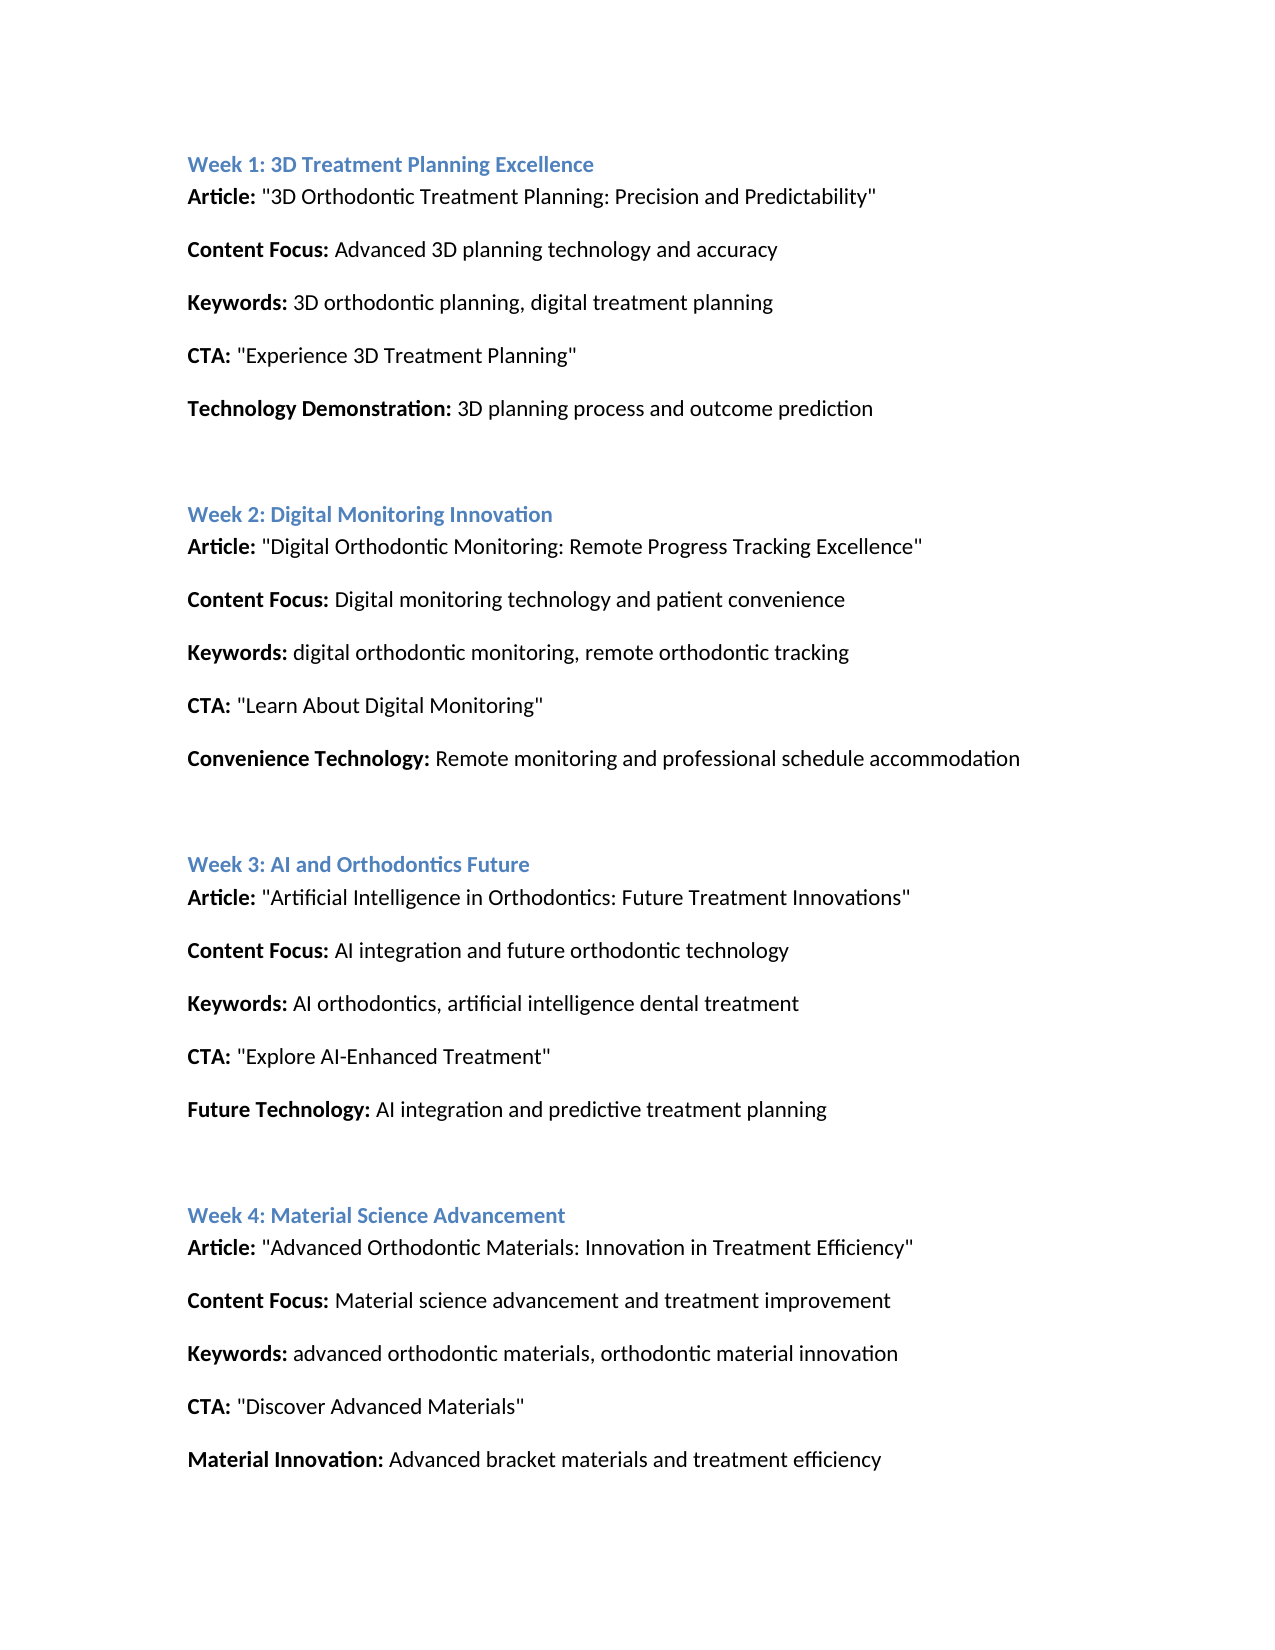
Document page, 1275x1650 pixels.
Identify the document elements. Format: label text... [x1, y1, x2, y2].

text Content Focus: Digital monitoring technology and patient convenience [187, 586, 1087, 613]
text Article: "3D Orthodontic Treatment Planning: Precision and Predictability" [187, 182, 1087, 210]
text CTA: "Learn About Digital Monitoring" [187, 692, 1087, 719]
text CTA: "Explore AI-Enhanced Treatment" [187, 1042, 1087, 1070]
text Future Technology: AI integration and predictive treatment planning [187, 1095, 1087, 1123]
text Keywords: advanced orthodontic materials, orthodontic material innovation [187, 1339, 1087, 1367]
text Article: "Artificial Intelligence in Orthodontics: Future Treatment Innovations" [187, 883, 1087, 911]
text CTA: "Discover Advanced Materials" [187, 1392, 1087, 1420]
text Keywords: digital orthodontic monitoring, remote orthodontic tracking [187, 638, 1087, 667]
text Keywords: 3D orthodontic planning, digital treatment planning [187, 288, 1087, 316]
text Content Focus: Advanced 3D planning technology and accuracy [187, 235, 1087, 263]
text Convenience Technology: Remote monitoring and professional schedule accommodation [187, 744, 1087, 773]
text Content Focus: AI integration and future orthodontic technology [187, 936, 1087, 964]
text Material Innovation: Advanced bracket materials and treatment efficiency [187, 1445, 1087, 1473]
text CTA: "Experience 3D Treatment Planning" [187, 341, 1087, 369]
subtitle Week 1: 3D Treatment Planning Excellence [187, 150, 1087, 178]
subtitle Week 4: Material Science Advancement [187, 1201, 1087, 1229]
text Technology Demonstration: 3D planning process and outcome prediction [187, 394, 1087, 422]
text Keywords: AI orthodontics, artificial intelligence dental treatment [187, 989, 1087, 1017]
subtitle Week 2: Digital Monitoring Innovation [187, 500, 1087, 528]
text Content Focus: Material science advancement and treatment improvement [187, 1286, 1087, 1314]
text Article: "Digital Orthodontic Monitoring: Remote Progress Tracking Excellence" [187, 532, 1087, 561]
text Article: "Advanced Orthodontic Materials: Innovation in Treatment Efficiency" [187, 1233, 1087, 1261]
subtitle Week 3: AI and Orthodontics Future [187, 851, 1087, 879]
